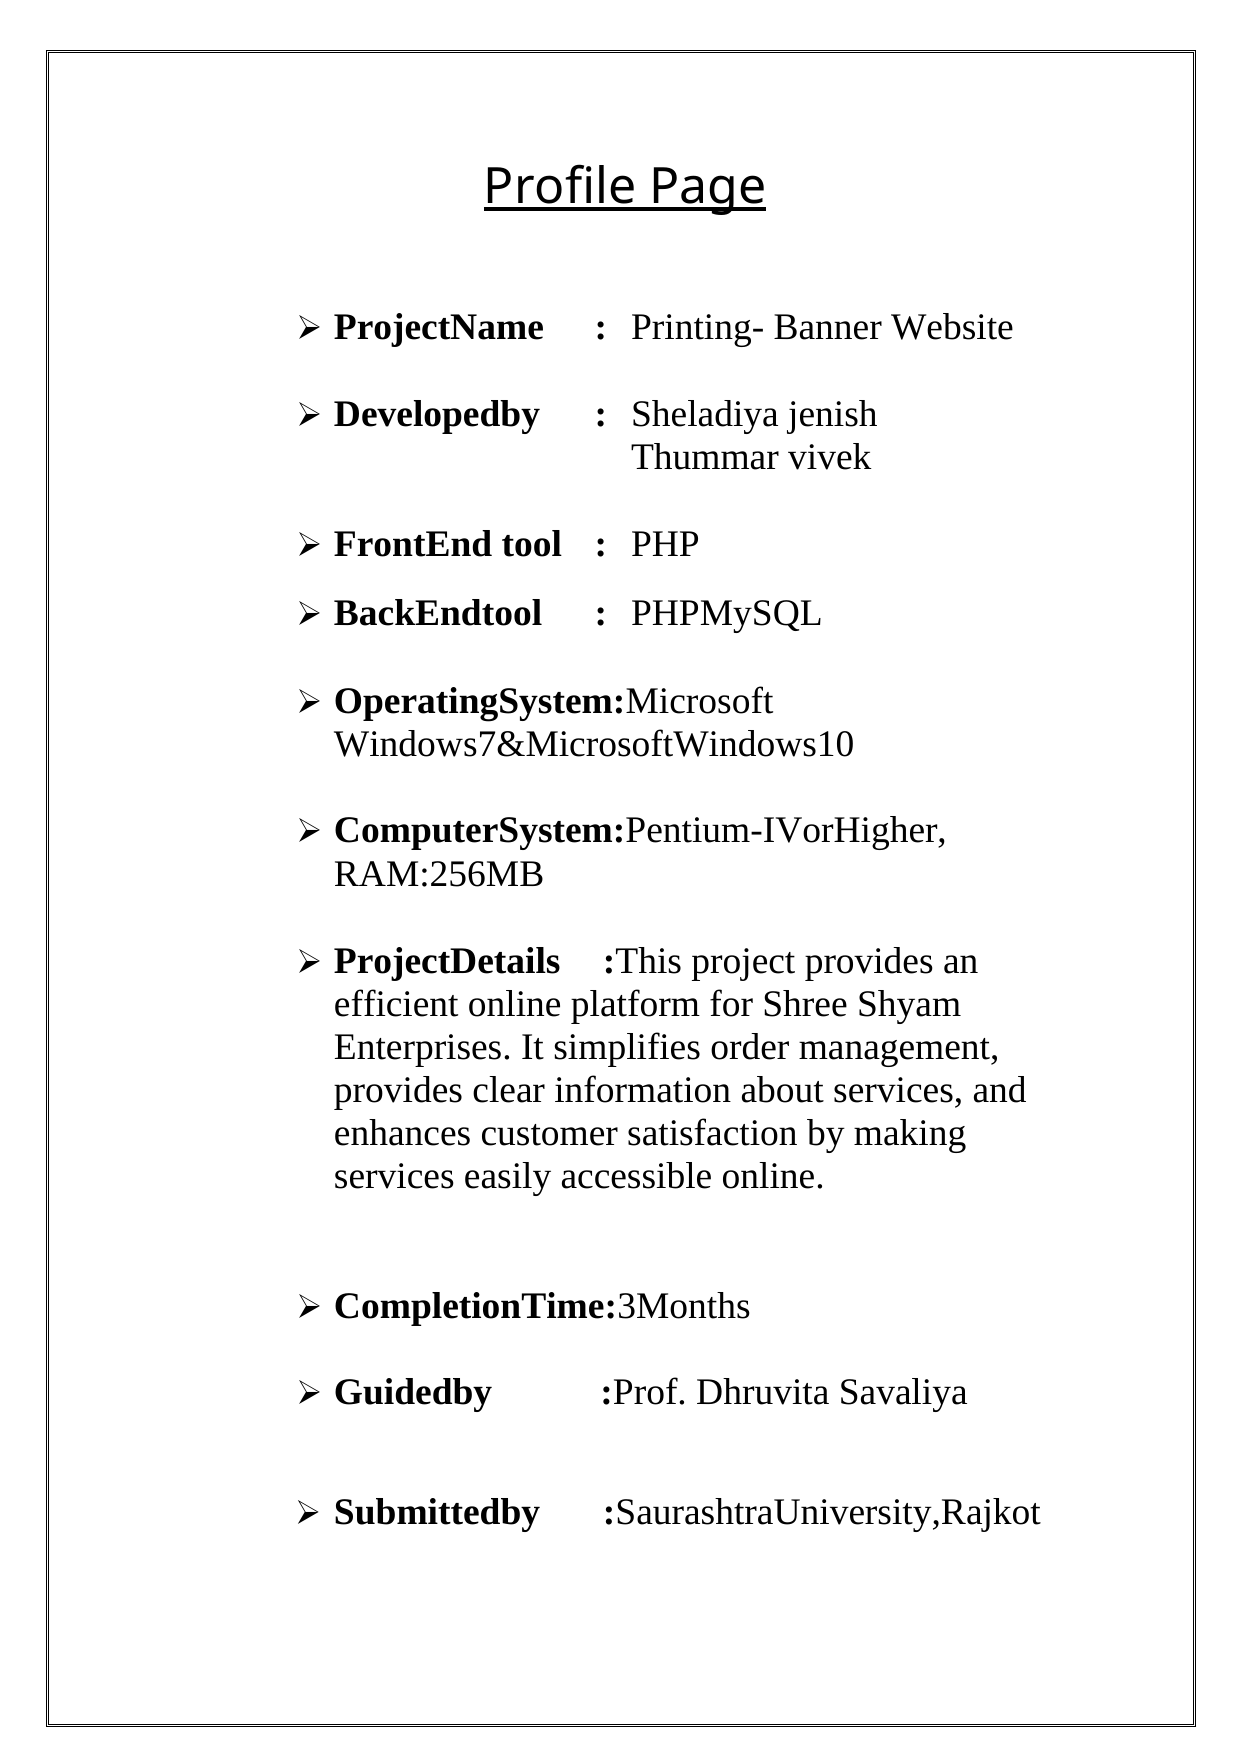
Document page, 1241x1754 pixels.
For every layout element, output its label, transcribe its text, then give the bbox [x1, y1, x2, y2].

list FrontEnd tool : PHP [296, 521, 1090, 564]
list ComputerSystem:Pentium-IVorHigher, RAM:256MB [296, 808, 1090, 894]
list ProjectName : Printing- Banner Website [296, 304, 1090, 347]
list Developedby : Sheladiya jenish [296, 392, 1090, 435]
list ProjectDetails :This project provides an efficient online platform for Shree Shyam Enterprises. It simplifies order management, provides clear information about services, and enhances customer satisfaction by making services easily accessible online. [296, 938, 1090, 1197]
list CompletionTime:3Months [296, 1283, 1090, 1326]
list Thummar vivek [383, 435, 1090, 478]
list Submittedby :SaurashtraUniversity,Rajkot [295, 1490, 1090, 1533]
list Profile Page [334, 150, 1090, 218]
list BackEndtool : PHPMySQL [296, 591, 1090, 634]
list OperatingSystem:Microsoft Windows7&MicrosoftWindows10 [296, 678, 1090, 764]
list Guidedby :Prof. Dhruvita Savaliya [296, 1370, 1090, 1413]
